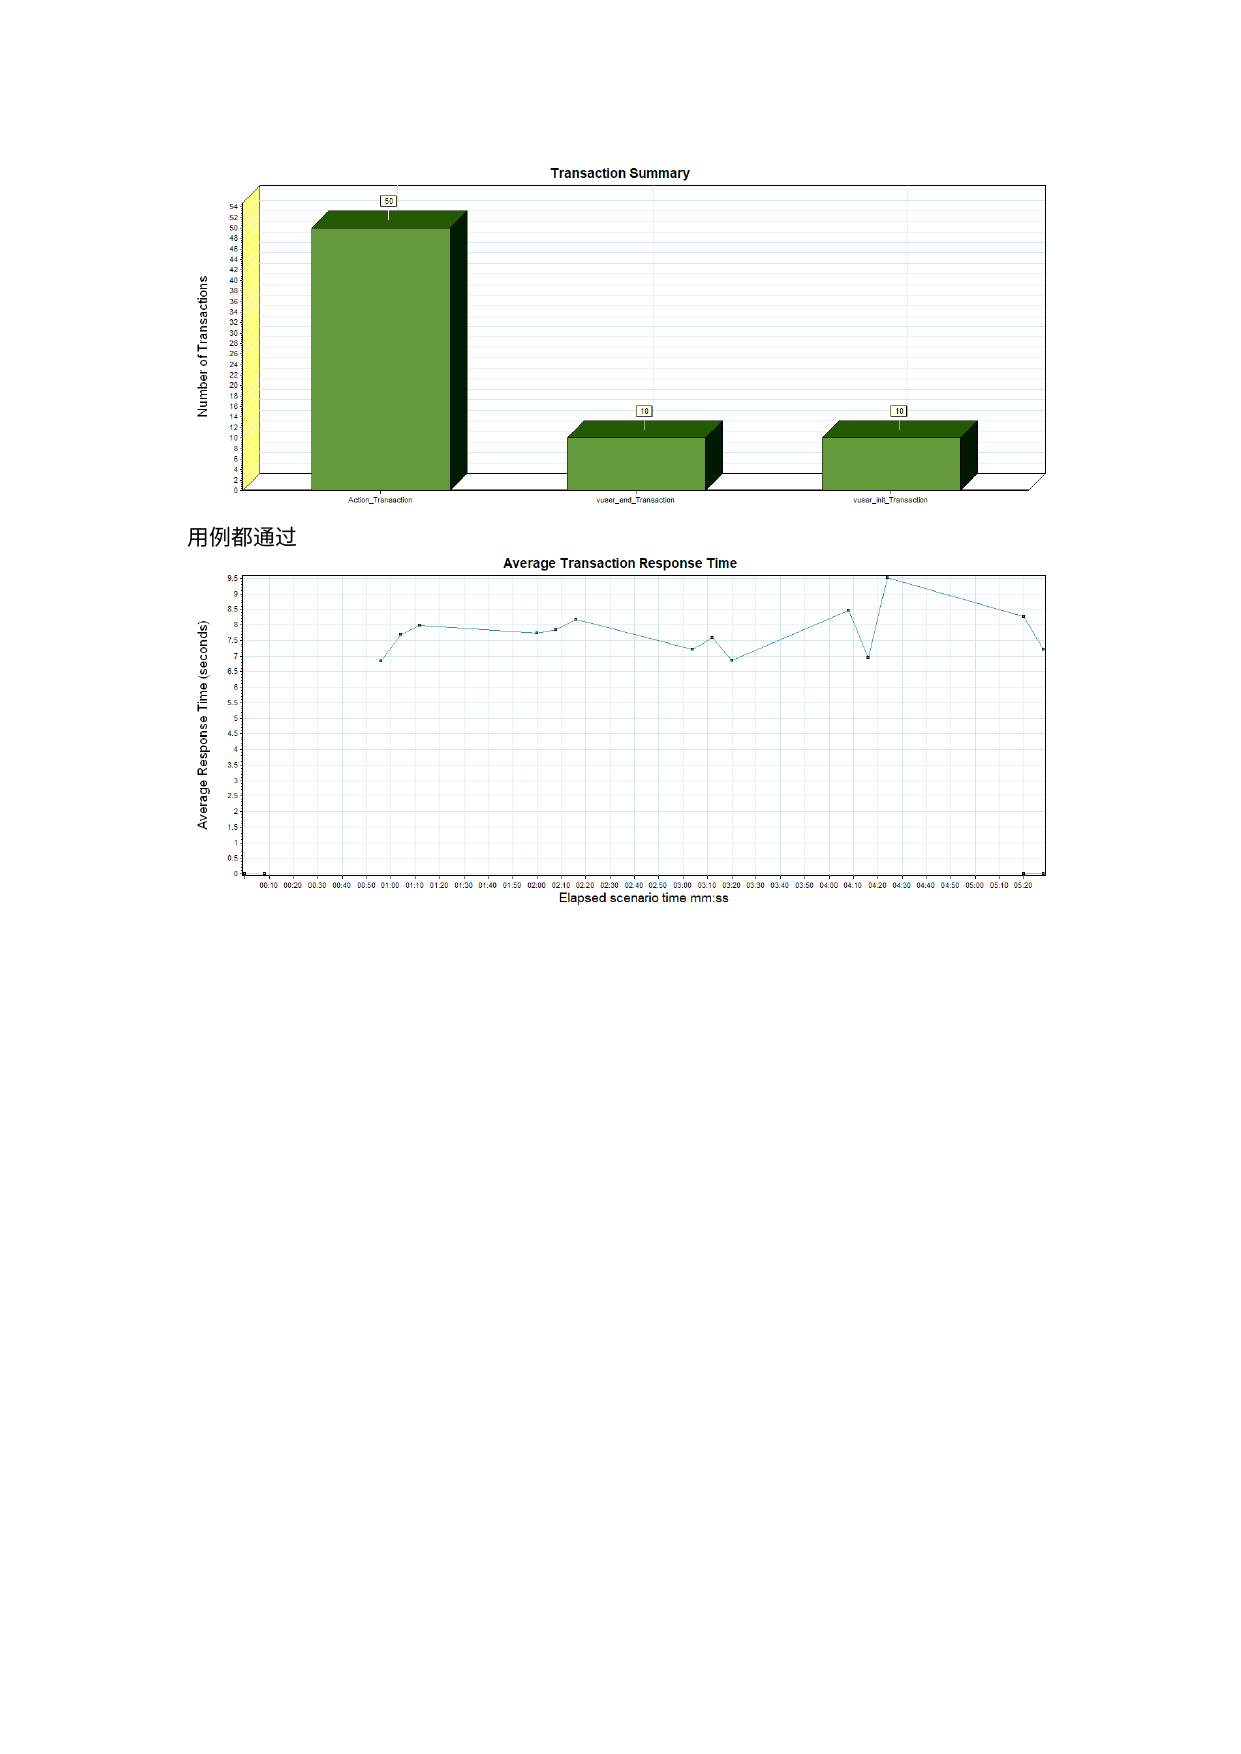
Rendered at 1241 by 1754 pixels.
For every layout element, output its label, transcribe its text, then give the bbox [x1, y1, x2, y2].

picture [187, 552, 1053, 908]
picture [187, 162, 1053, 518]
text 用例都通过 [187, 519, 1053, 552]
